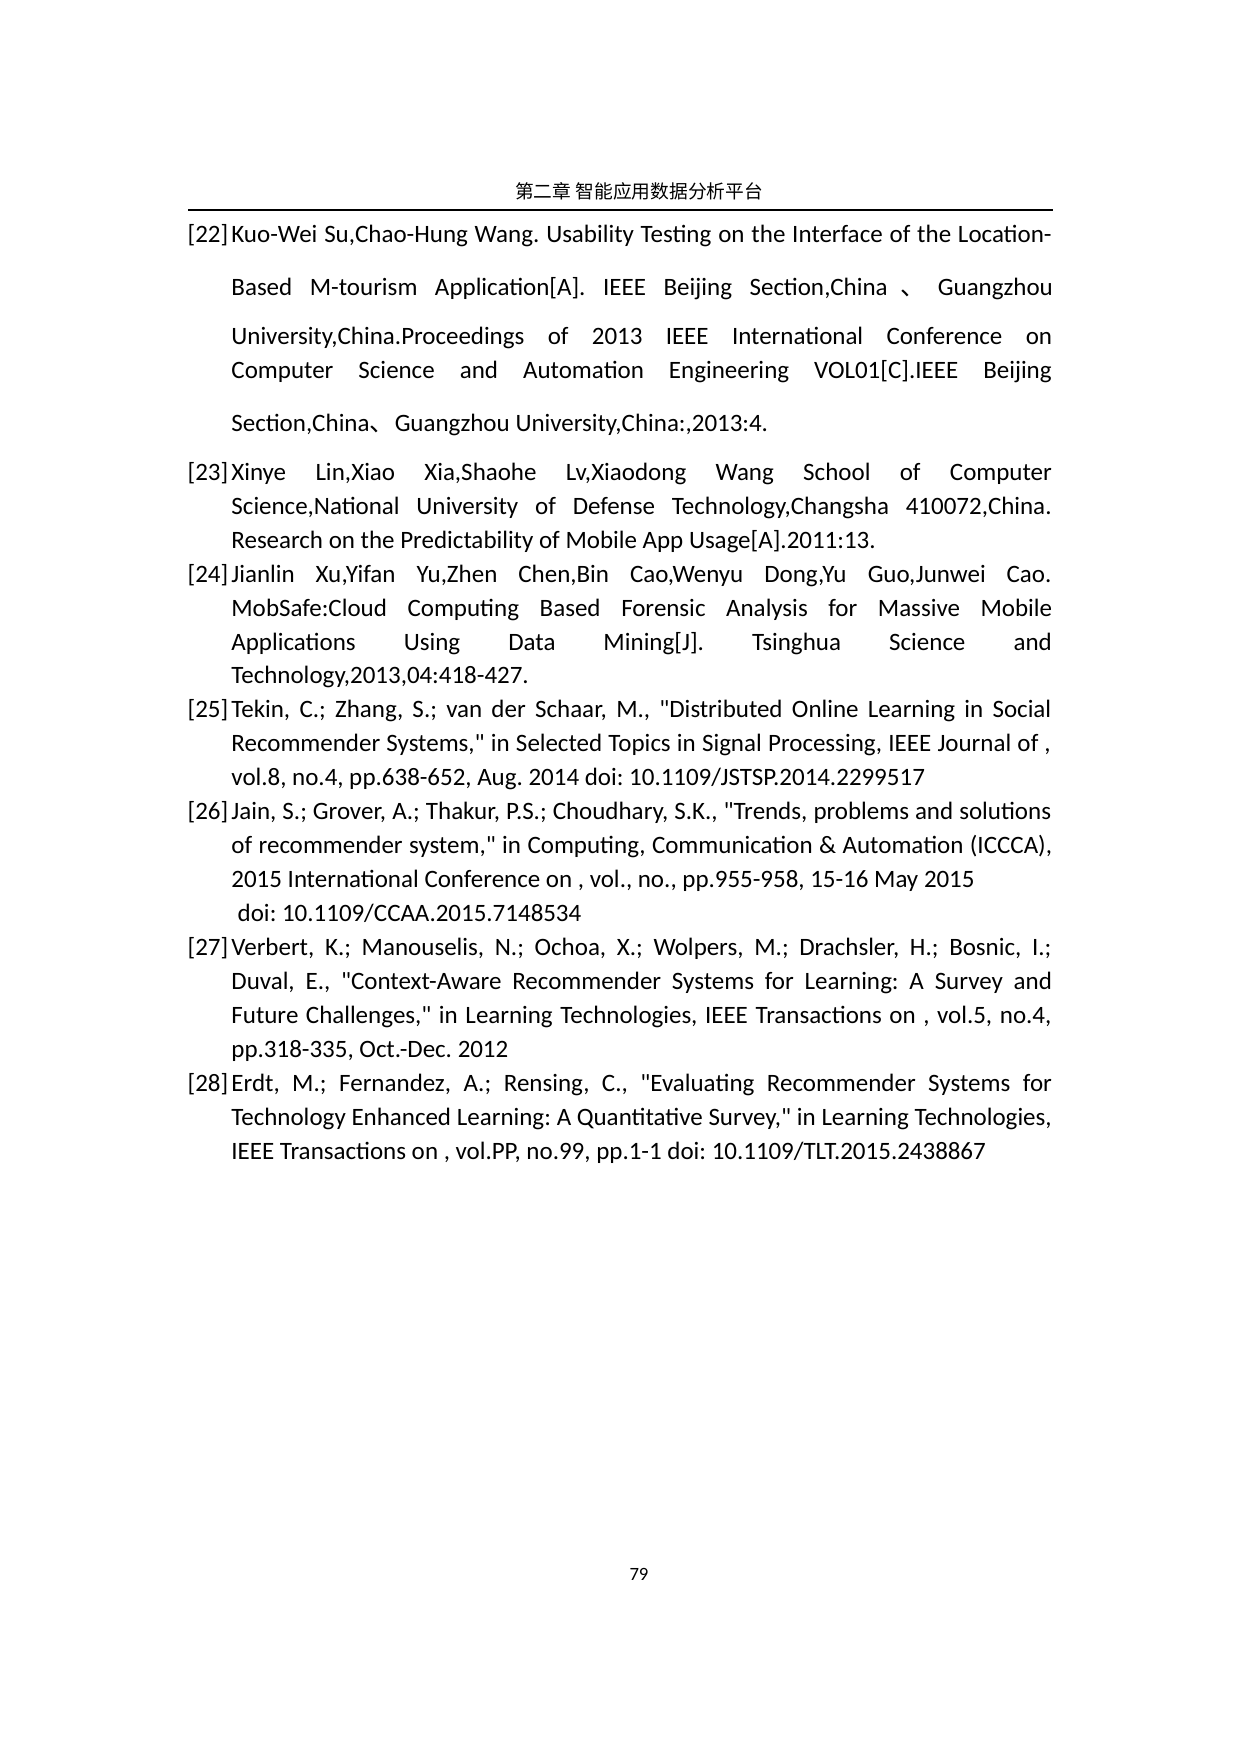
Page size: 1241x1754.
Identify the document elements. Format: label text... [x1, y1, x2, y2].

list Verbert, K.; Manouselis, N.; Ochoa, X.; Wolpers, M.; Drachsler, H.; Bosnic, I.; Duval, E., "Context-Aware Recommender Systems for Learning: A Survey and Future Challenges," in Learning Technologies, IEEE Transactions on , vol.5, no.4, pp.318-335, Oct.-Dec. 2012 [187, 930, 1053, 1066]
list Tekin, C.; Zhang, S.; van der Schaar, M., "Distributed Online Learning in Social Recommender Systems," in Selected Topics in Signal Processing, IEEE Journal of , vol.8, no.4, pp.638-652, Aug. 2014 doi: 10.1109/JSTSP.2014.2299517 [187, 692, 1053, 794]
list Kuo-Wei Su,Chao-Hung Wang. Usability Testing on the Interface of the Location-Based M-tourism Application[A]. IEEE Beijing Section,China、Guangzhou University,China.Proceedings of 2013 IEEE International Conference on Computer Science and Automation Engineering VOL01[C].IEEE Beijing Section,China、Guangzhou University,China:,2013:4. [187, 217, 1053, 454]
list Xinye Lin,Xiao Xia,Shaohe Lv,Xiaodong Wang School of Computer Science,National University of Defense Technology,Changsha 410072,China. Research on the Predictability of Mobile App Usage[A].2011:13. [187, 454, 1053, 556]
list Erdt, M.; Fernandez, A.; Rensing, C., "Evaluating Recommender Systems for Technology Enhanced Learning: A Quantitative Survey," in Learning Technologies, IEEE Transactions on , vol.PP, no.99, pp.1-1 doi: 10.1109/TLT.2015.2438867 [187, 1066, 1053, 1167]
list Jianlin Xu,Yifan Yu,Zhen Chen,Bin Cao,Wenyu Dong,Yu Guo,Junwei Cao. MobSafe:Cloud Computing Based Forensic Analysis for Massive Mobile Applications Using Data Mining[J]. Tsinghua Science and Technology,2013,04:418-427. [187, 556, 1053, 692]
list Jain, S.; Grover, A.; Thakur, P.S.; Choudhary, S.K., "Trends, problems and solutions of recommender system," in Computing, Communication & Automation (ICCCA), 2015 International Conference on , vol., no., pp.955-958, 15-16 May 2015 [187, 794, 1053, 896]
text doi: 10.1109/CCAA.2015.7148534 [187, 896, 1053, 930]
